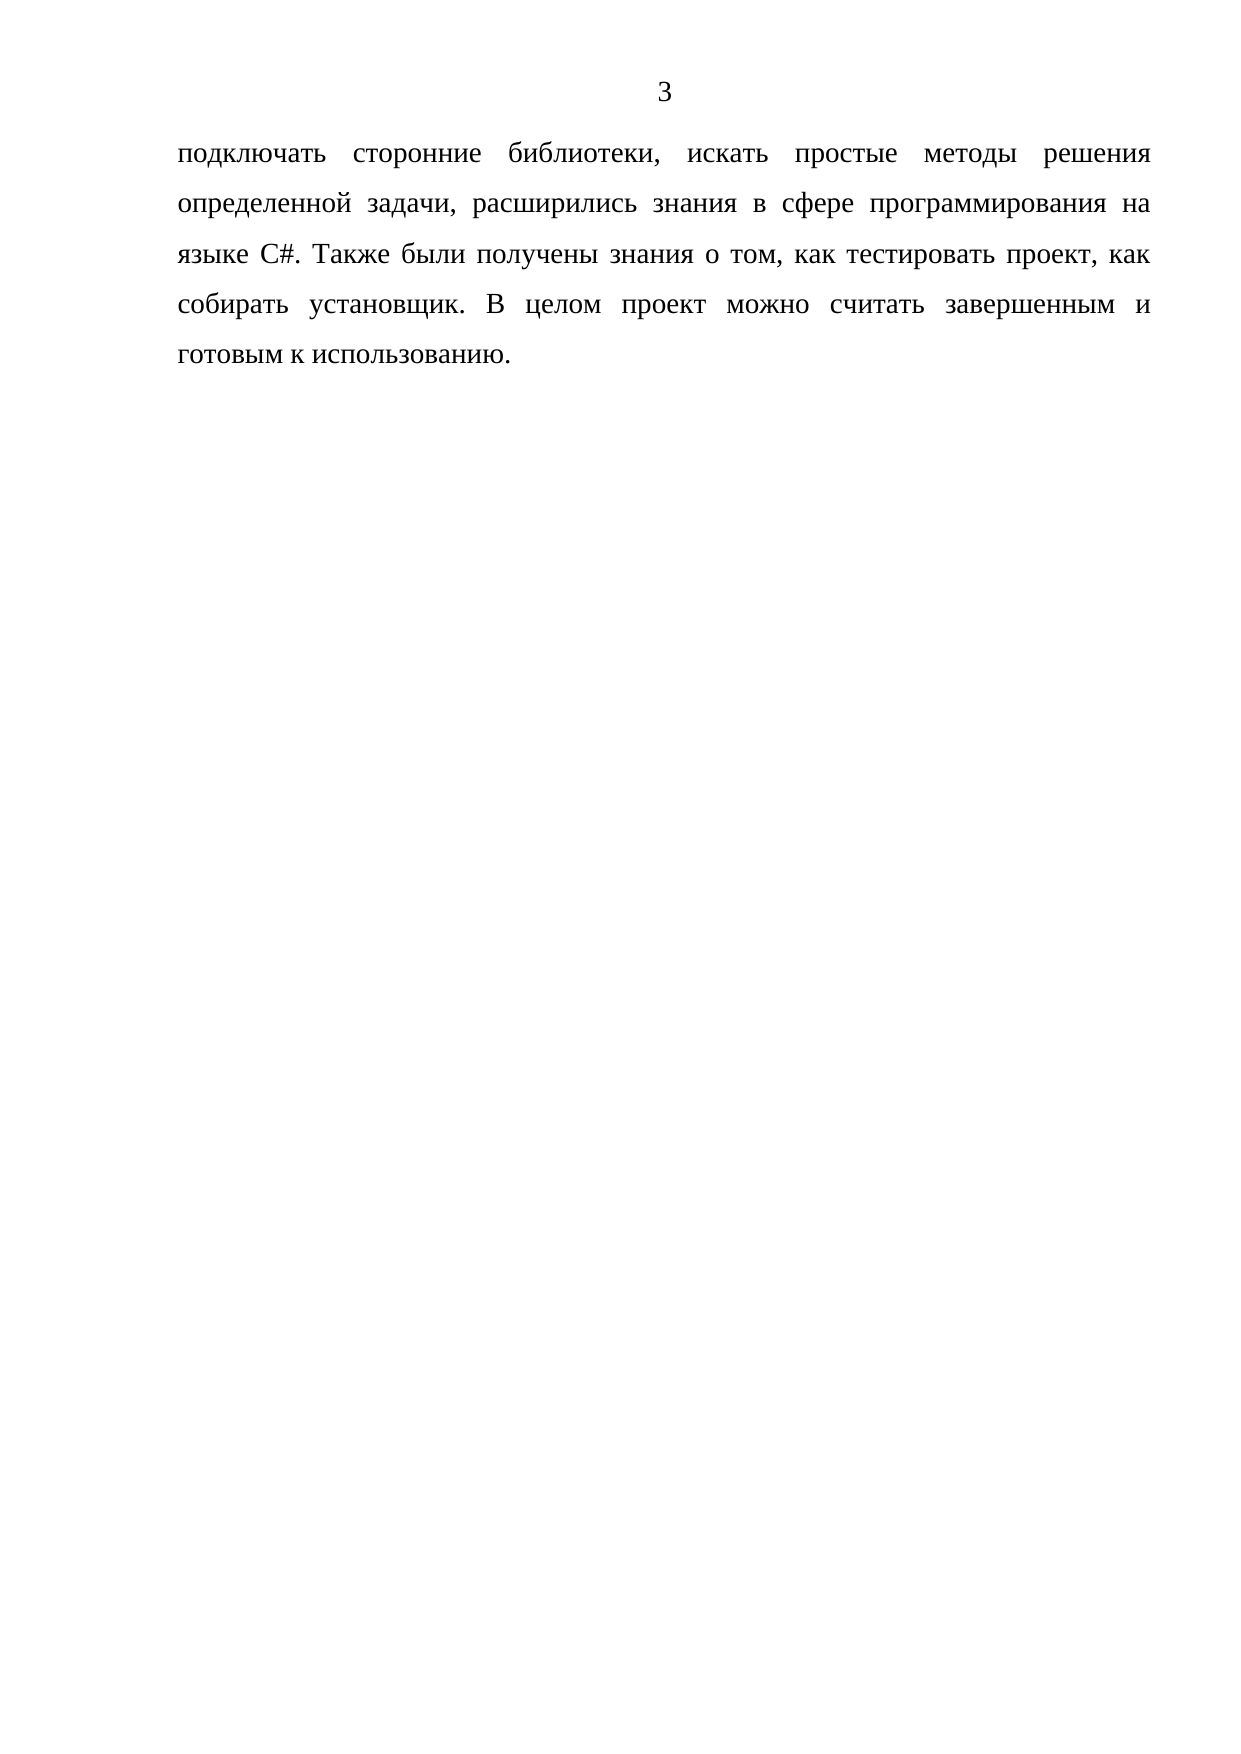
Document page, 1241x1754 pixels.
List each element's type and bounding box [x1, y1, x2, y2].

text [177, 135, 1152, 370]
